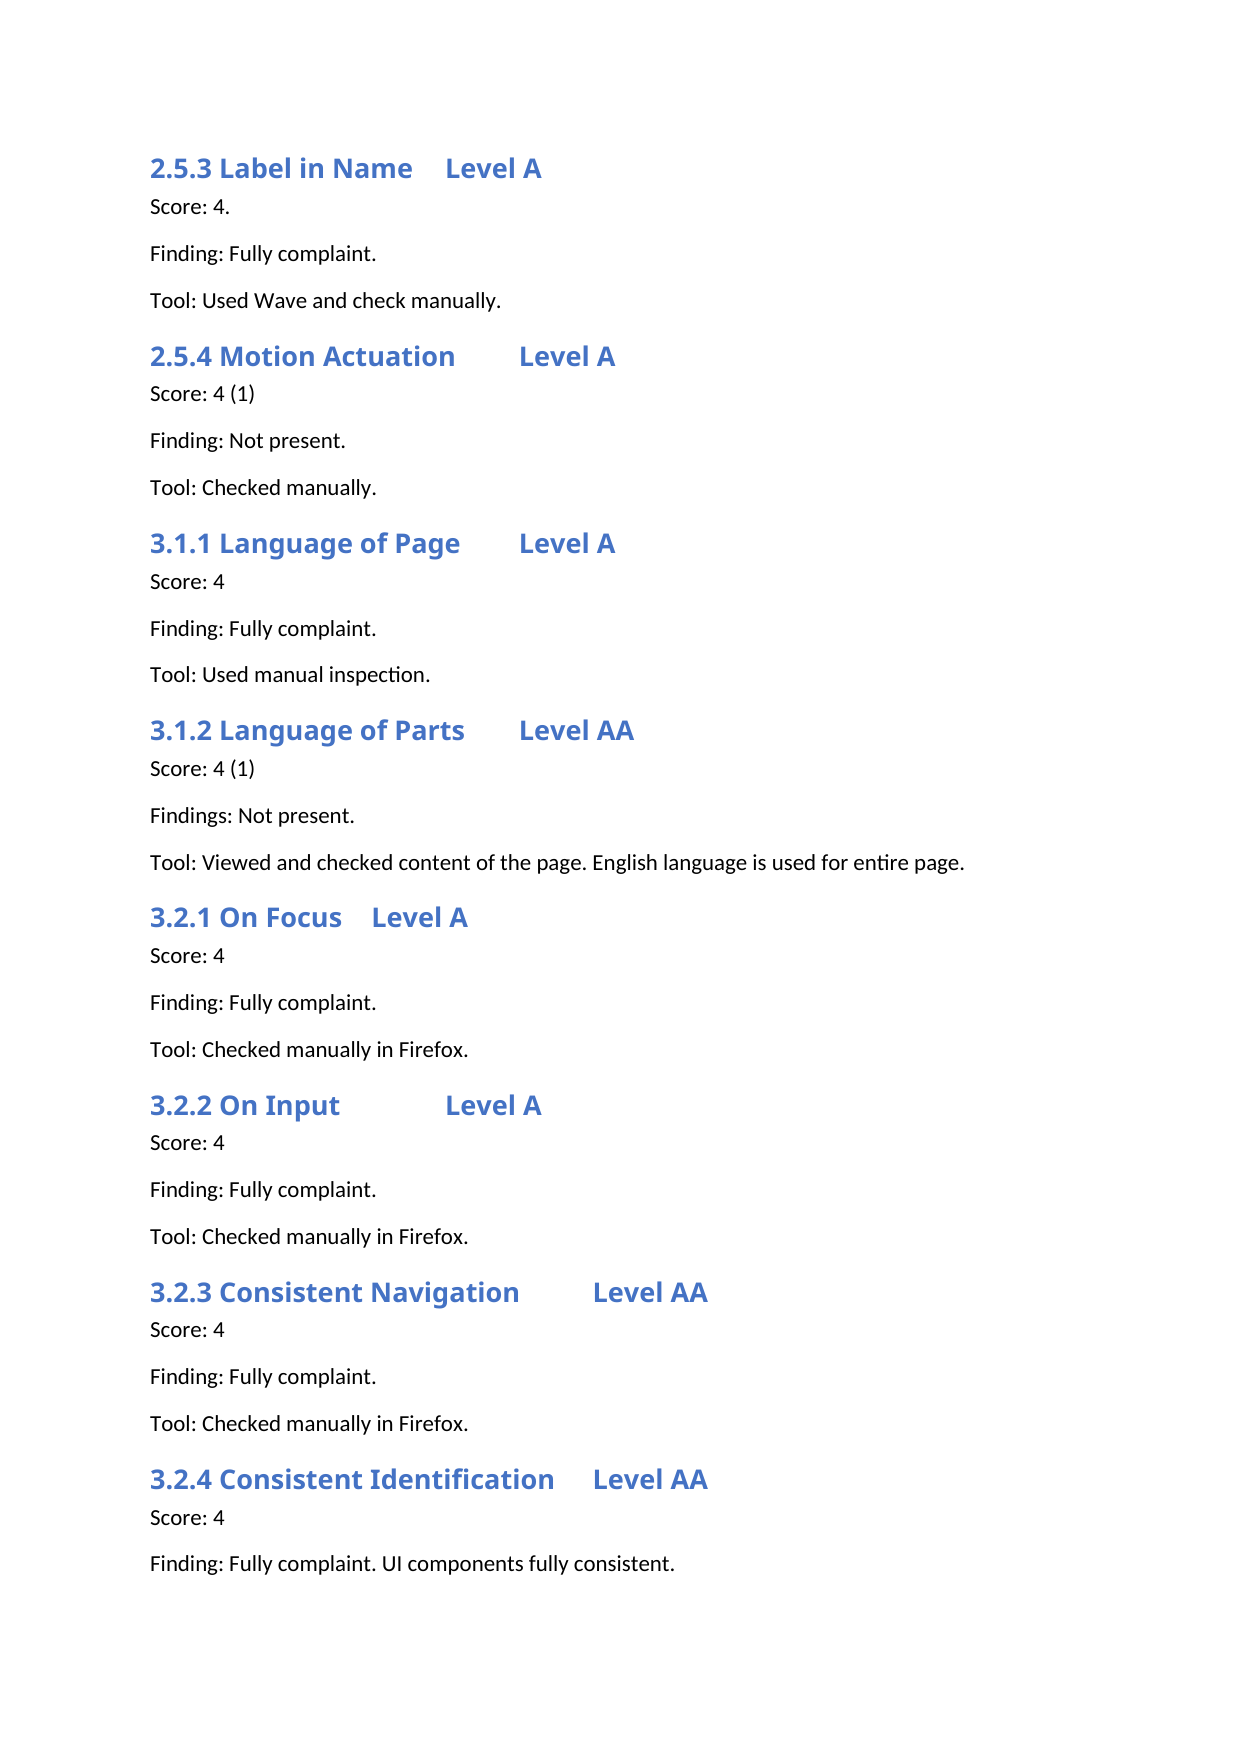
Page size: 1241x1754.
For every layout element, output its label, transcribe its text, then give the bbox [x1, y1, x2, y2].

text Score: 4 (1) [150, 379, 1090, 408]
text Finding: Not present. [150, 426, 1090, 454]
subtitle 3.1.1 Language of Page Level A [150, 524, 1090, 561]
text Tool: Checked manually. [150, 473, 1090, 501]
text Finding: Fully complaint. [150, 239, 1090, 267]
text Finding: Fully complaint. [150, 988, 1090, 1016]
subtitle 3.2.4 Consistent Identification Level AA [150, 1460, 1090, 1497]
text Score: 4 (1) [150, 754, 1090, 782]
subtitle 3.2.2 On Input Level A [150, 1086, 1090, 1123]
subtitle 3.1.2 Language of Parts Level AA [150, 712, 1090, 748]
text Tool: Viewed and checked content of the page. English language is used for entire page. [150, 848, 1090, 876]
text Tool: Checked manually in Firefox. [150, 1035, 1090, 1063]
text Score: 4. [150, 192, 1090, 220]
text Score: 4 [150, 567, 1090, 595]
text Finding: Fully complaint. [150, 1175, 1090, 1203]
text Finding: Fully complaint. UI components fully consistent. [150, 1549, 1090, 1578]
text Score: 4 [150, 1128, 1090, 1156]
text Findings: Not present. [150, 801, 1090, 829]
text Finding: Fully complaint. [150, 614, 1090, 642]
text Score: 4 [150, 1316, 1090, 1343]
text Tool: Checked manually in Firefox. [150, 1409, 1090, 1437]
subtitle 3.2.1 On Focus Level A [150, 899, 1090, 936]
subtitle 2.5.3 Label in Name Level A [150, 150, 1090, 187]
text Score: 4 [150, 941, 1090, 969]
text Tool: Checked manually in Firefox. [150, 1222, 1090, 1250]
subtitle 3.2.3 Consistent Navigation Level AA [150, 1273, 1090, 1310]
text Tool: Used Wave and check manually. [150, 286, 1090, 314]
text Tool: Used manual inspection. [150, 661, 1090, 688]
text Score: 4 [150, 1503, 1090, 1531]
subtitle 2.5.4 Motion Actuation Level A [150, 337, 1090, 374]
text Finding: Fully complaint. [150, 1362, 1090, 1390]
